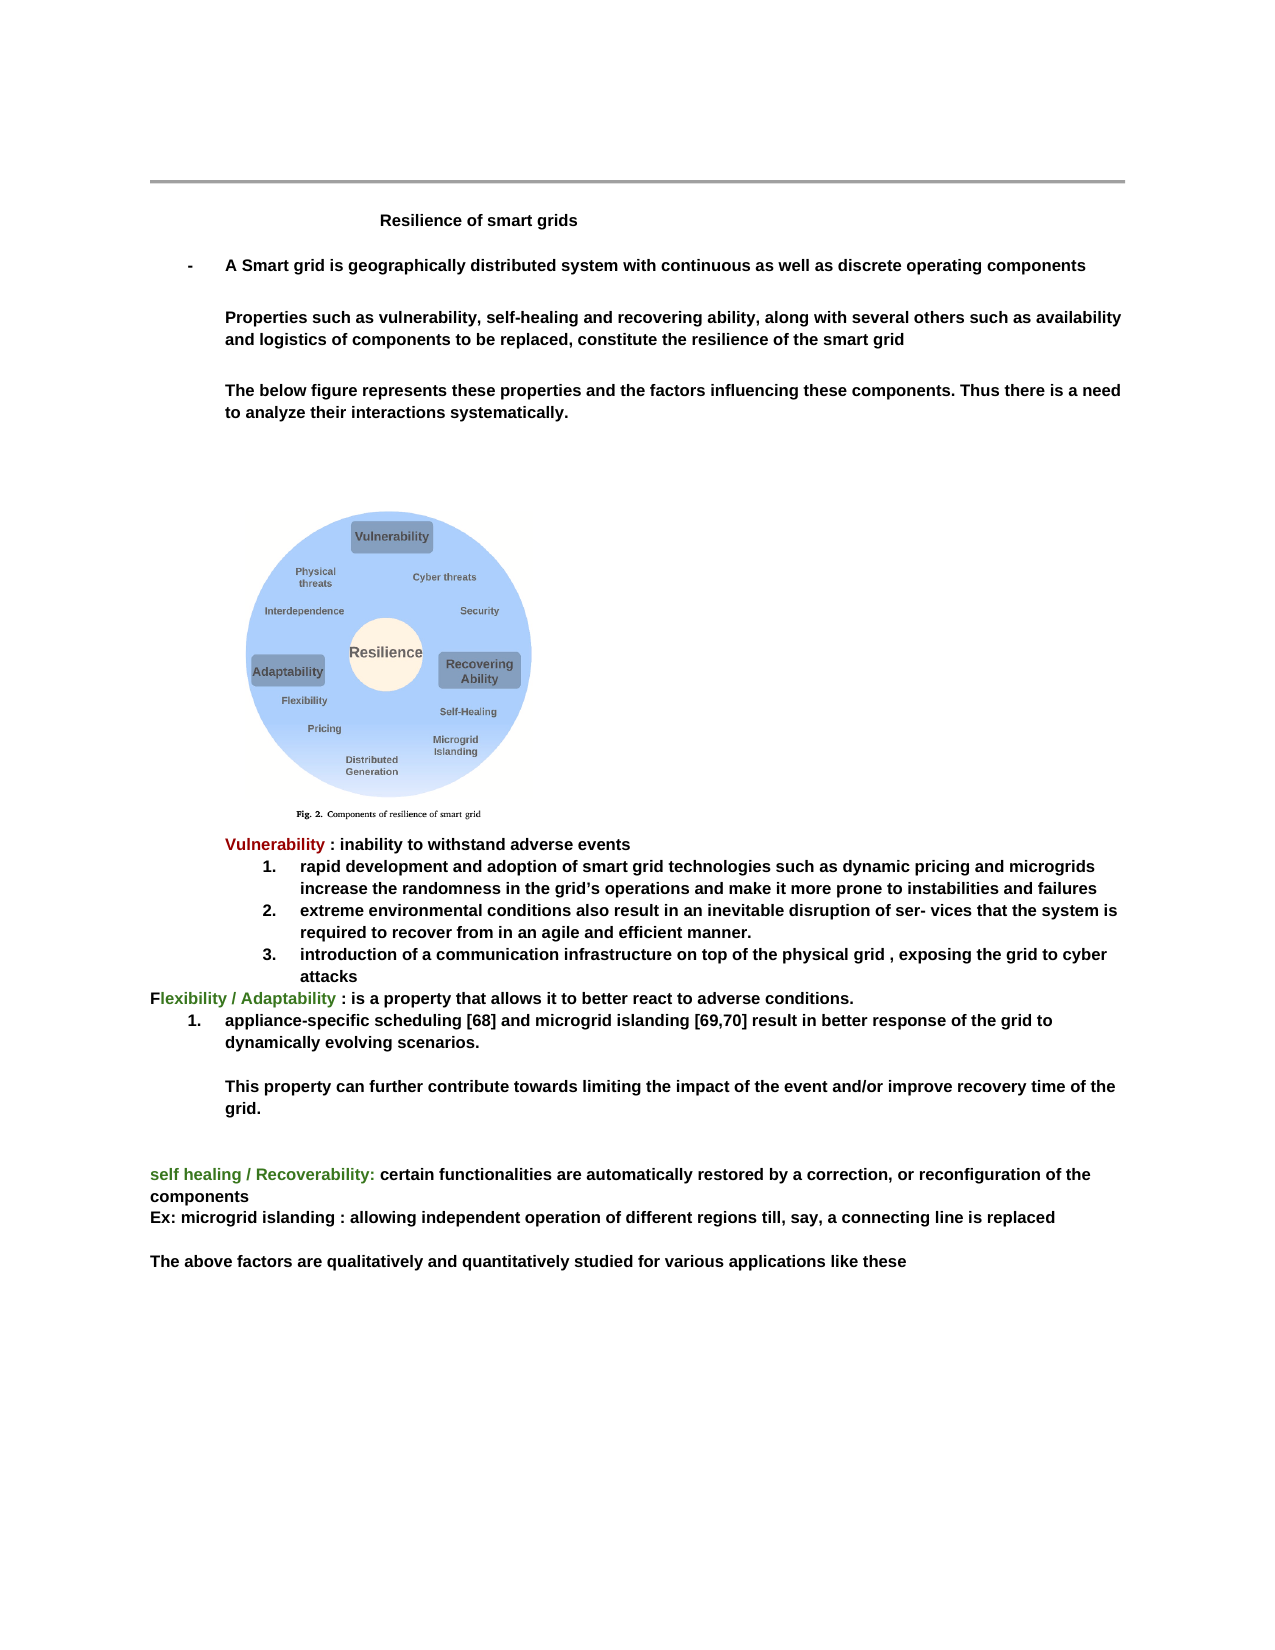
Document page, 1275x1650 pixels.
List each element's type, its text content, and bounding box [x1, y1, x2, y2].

text Flexibility / Adaptability : is a property that allows it to better react to adverse conditions. [150, 988, 1125, 1008]
text Ex: microgrid islanding : allowing independent operation of different regions till, say, a connecting line is replaced [150, 1208, 1125, 1227]
text The above factors are qualitatively and quantitatively studied for various applications like these [150, 1252, 1125, 1271]
list introduction of a communication infrastructure on top of the physical grid , exposing the grid to cyber attacks [262, 944, 1125, 986]
list extreme environmental conditions also result in an inevitable disruption of ser- vices that the system is required to recover from in an agile and efficient manner. [262, 901, 1125, 942]
text self healing / Recoverability: certain functionalities are automatically restored by a correction, or reconfiguration of the components [150, 1164, 1125, 1206]
picture [225, 497, 557, 831]
text Resilience of smart grids [150, 210, 1125, 229]
text Vulnerability : inability to withstand adverse events [225, 835, 1125, 854]
text This property can further contribute towards limiting the impact of the event and/or improve recovery time of the grid. [225, 1076, 1125, 1118]
list rapid development and adoption of smart grid technologies such as dynamic pricing and microgrids increase the randomness in the grid’s operations and make it more prone to instabilities and failures [262, 857, 1125, 898]
list A Smart grid is geographically distributed system with continuous as well as discrete operating components [187, 255, 1125, 274]
text The below figure represents these properties and the factors influencing these components. Thus there is a need to analyze their interactions systematically. [225, 381, 1125, 422]
list appliance-specific scheduling [68] and microgrid islanding [69,70] result in better response of the grid to dynamically evolving scenarios. [187, 1011, 1125, 1052]
text Properties such as vulnerability, self-healing and recovering ability, along with several others such as availability and logistics of components to be replaced, constitute the resilience of the smart grid [225, 308, 1125, 349]
